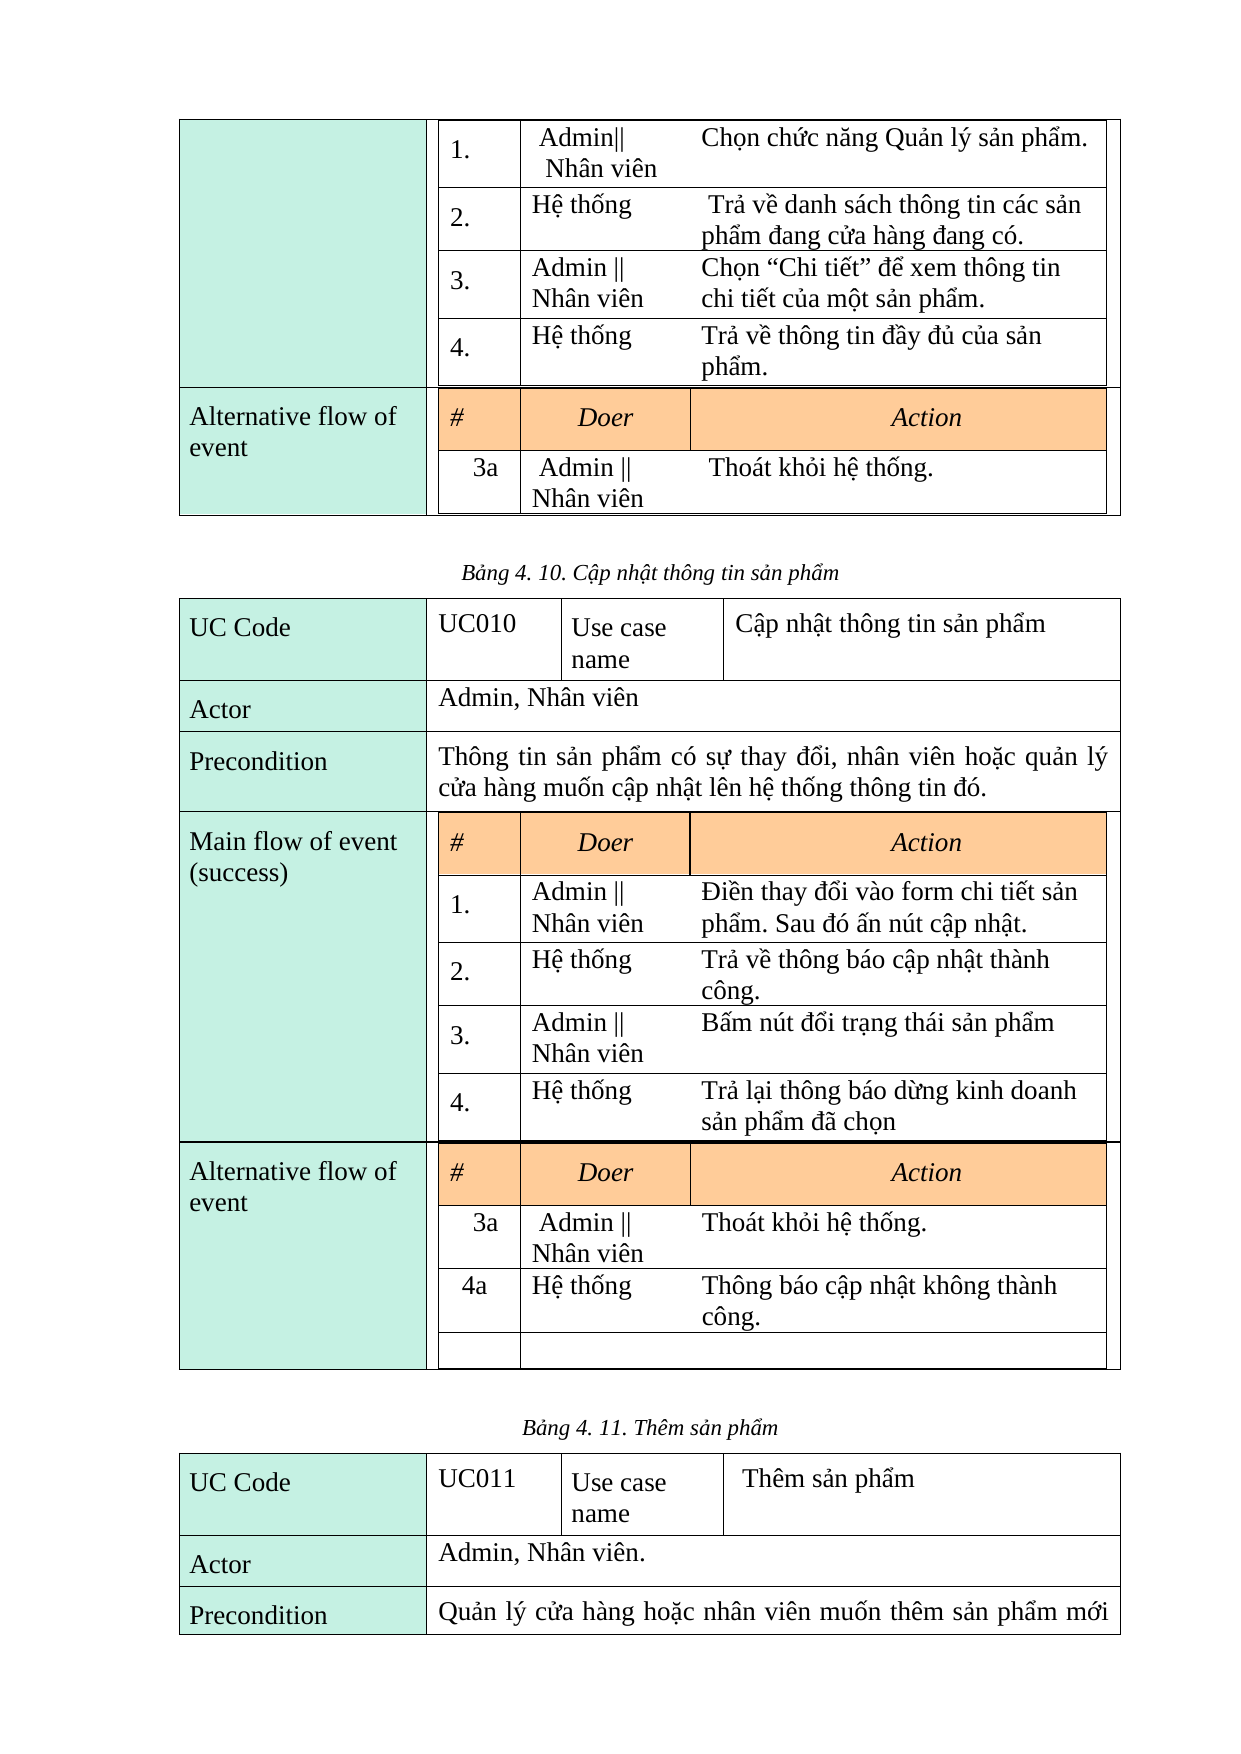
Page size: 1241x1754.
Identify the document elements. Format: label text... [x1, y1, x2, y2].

table_cell [521, 1269, 1106, 1332]
table_cell [427, 1143, 438, 1369]
table_cell [521, 1333, 1106, 1368]
table_cell [439, 451, 520, 513]
table_cell [427, 388, 438, 514]
table_header UC Code [180, 599, 426, 680]
table_cell Admin, Nhân viên. [427, 1536, 1120, 1586]
table_cell [439, 943, 520, 1005]
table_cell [427, 1587, 1120, 1634]
table_cell Alternative flow of event [180, 388, 426, 514]
table_cell Thông tin sản phẩm có sự thay đổi, nhân viên hoặc quản lý cửa hàng muốn cập nhật lên hệ thống thông tin đó. [427, 732, 1120, 811]
table_cell [439, 1074, 520, 1140]
table_header Cập nhật thông tin sản phẩm [724, 599, 1120, 680]
table_cell [439, 876, 520, 942]
table_cell Alternative flow of event [180, 1143, 426, 1369]
text Bảng 4. 10. Cập nhật thông tin sản phẩm [187, 559, 1113, 586]
table_cell [521, 1074, 1106, 1140]
table_cell [521, 451, 1106, 513]
table_cell [1107, 812, 1120, 1141]
table_cell Precondition [180, 1587, 426, 1634]
table_cell [1107, 388, 1120, 514]
table_cell Actor [180, 1536, 426, 1586]
table_cell [439, 1269, 520, 1332]
table_cell [427, 812, 438, 1141]
table_header UC Code [180, 1454, 426, 1535]
table_header Use case name [562, 1454, 723, 1535]
table_cell Main flow of event (success) [180, 812, 426, 1141]
table_cell [521, 943, 1106, 1005]
table_cell Actor [180, 681, 426, 731]
table_header Use case name [562, 599, 723, 680]
table_cell Admin, Nhân viên [427, 681, 1120, 731]
table_cell [521, 876, 1106, 942]
table_header UC010 [427, 599, 561, 680]
table_cell [439, 1333, 520, 1368]
table_cell [439, 1006, 520, 1073]
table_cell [180, 120, 426, 387]
table_cell [1107, 1143, 1120, 1369]
text Bảng 4. 11. Thêm sản phẩm [187, 1414, 1113, 1440]
table_cell Precondition [180, 732, 426, 811]
table_cell [427, 120, 1120, 387]
table_cell [439, 1206, 520, 1268]
table_cell [521, 1206, 1106, 1268]
table_cell [521, 1006, 1106, 1073]
table_header UC011 [427, 1454, 561, 1535]
table_header Thêm sản phẩm [724, 1454, 1120, 1535]
